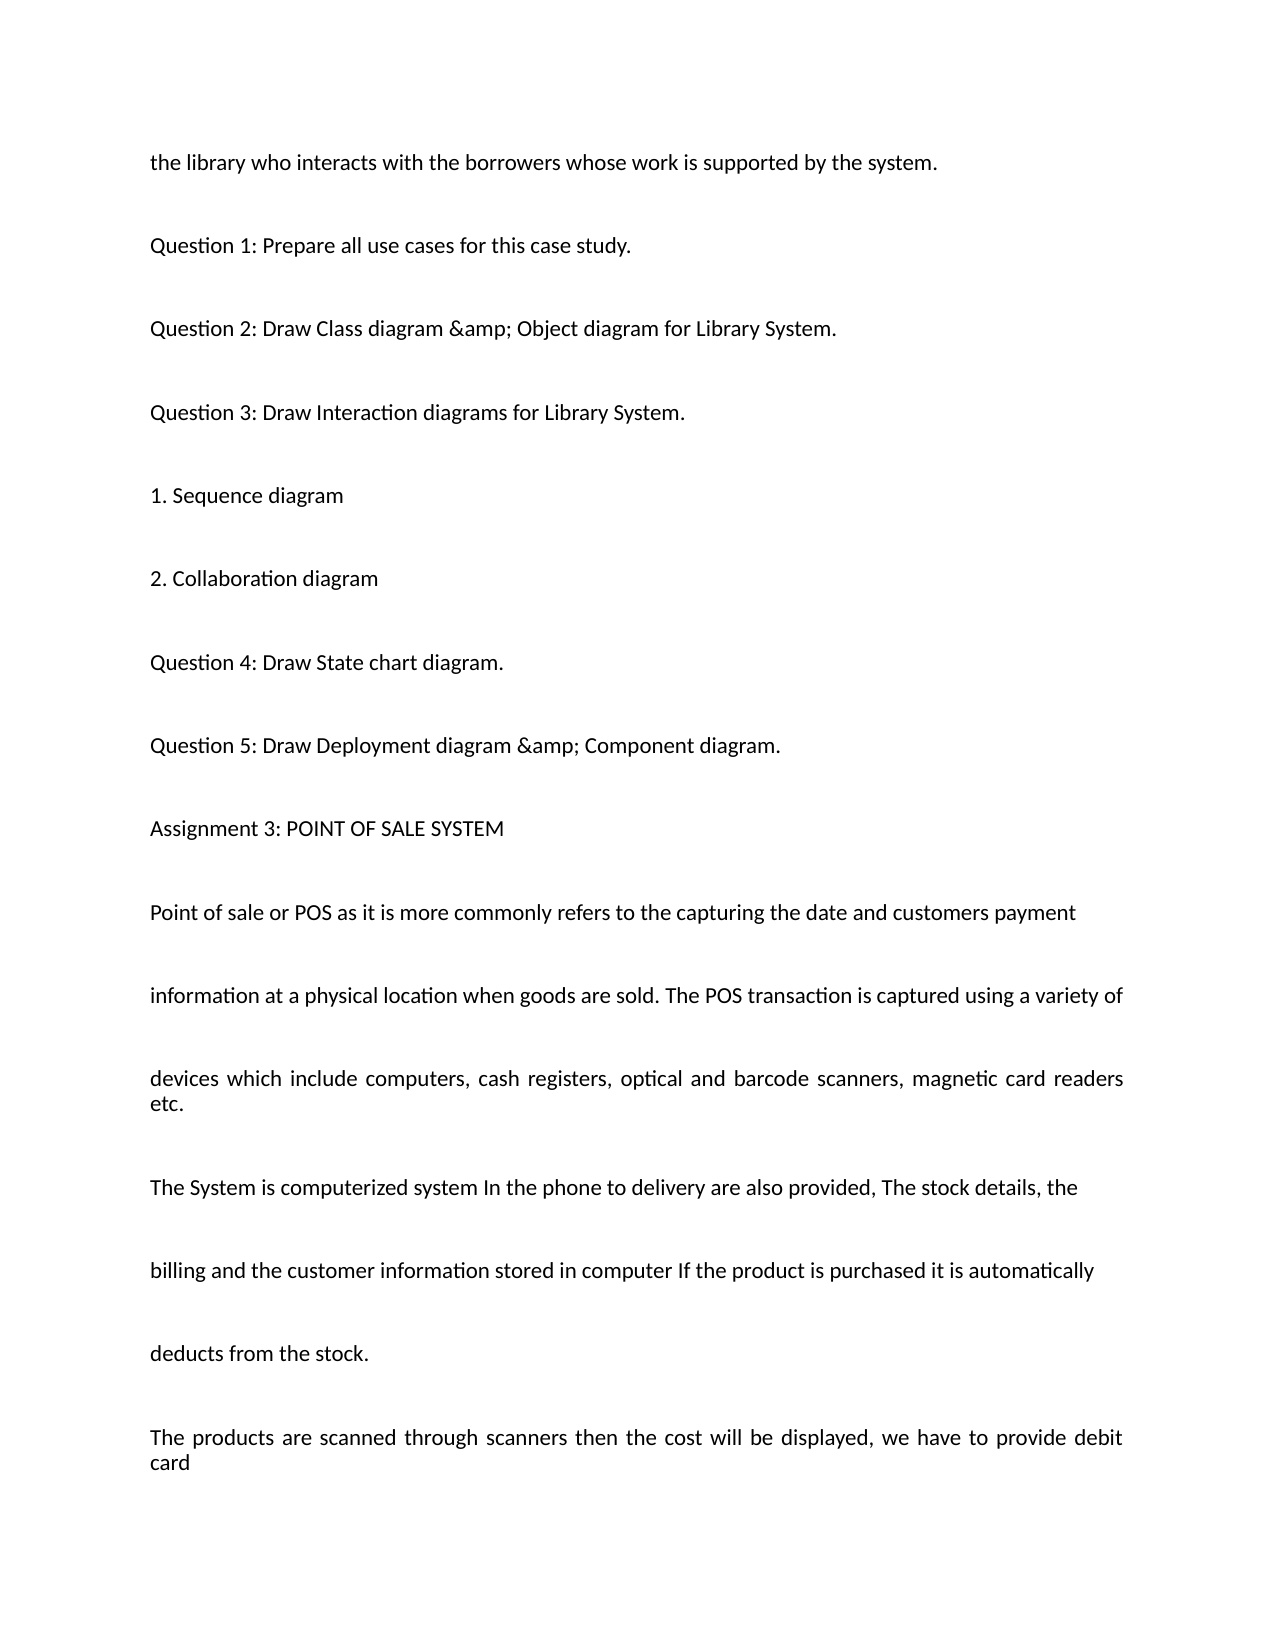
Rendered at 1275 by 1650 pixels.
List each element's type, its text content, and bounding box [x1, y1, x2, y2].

text 1. Sequence diagram [150, 483, 1125, 508]
text devices which include computers, cash registers, optical and barcode scanners, magnetic card readers etc. [150, 1067, 1125, 1117]
text Question 5: Draw Deployment diagram &amp; Component diagram. [150, 733, 1125, 758]
text information at a physical location when goods are sold. The POS transaction is captured using a variety of [150, 983, 1125, 1008]
text Assignment 3: POINT OF SALE SYSTEM [150, 817, 1125, 842]
text The System is computerized system In the phone to delivery are also provided, The stock details, the [150, 1175, 1125, 1200]
text the library who interacts with the borrowers whose work is supported by the system. [150, 150, 1125, 175]
text Point of sale or POS as it is more commonly refers to the capturing the date and customers payment [150, 900, 1125, 925]
text Question 2: Draw Class diagram &amp; Object diagram for Library System. [150, 317, 1125, 342]
text Question 1: Prepare all use cases for this case study. [150, 233, 1125, 258]
text deducts from the stock. [150, 1342, 1125, 1367]
text billing and the customer information stored in computer If the product is purchased it is automatically [150, 1258, 1125, 1283]
text Question 4: Draw State chart diagram. [150, 650, 1125, 675]
text The products are scanned through scanners then the cost will be displayed, we have to provide debit card [150, 1425, 1125, 1475]
text Question 3: Draw Interaction diagrams for Library System. [150, 400, 1125, 425]
text 2. Collaboration diagram [150, 567, 1125, 592]
